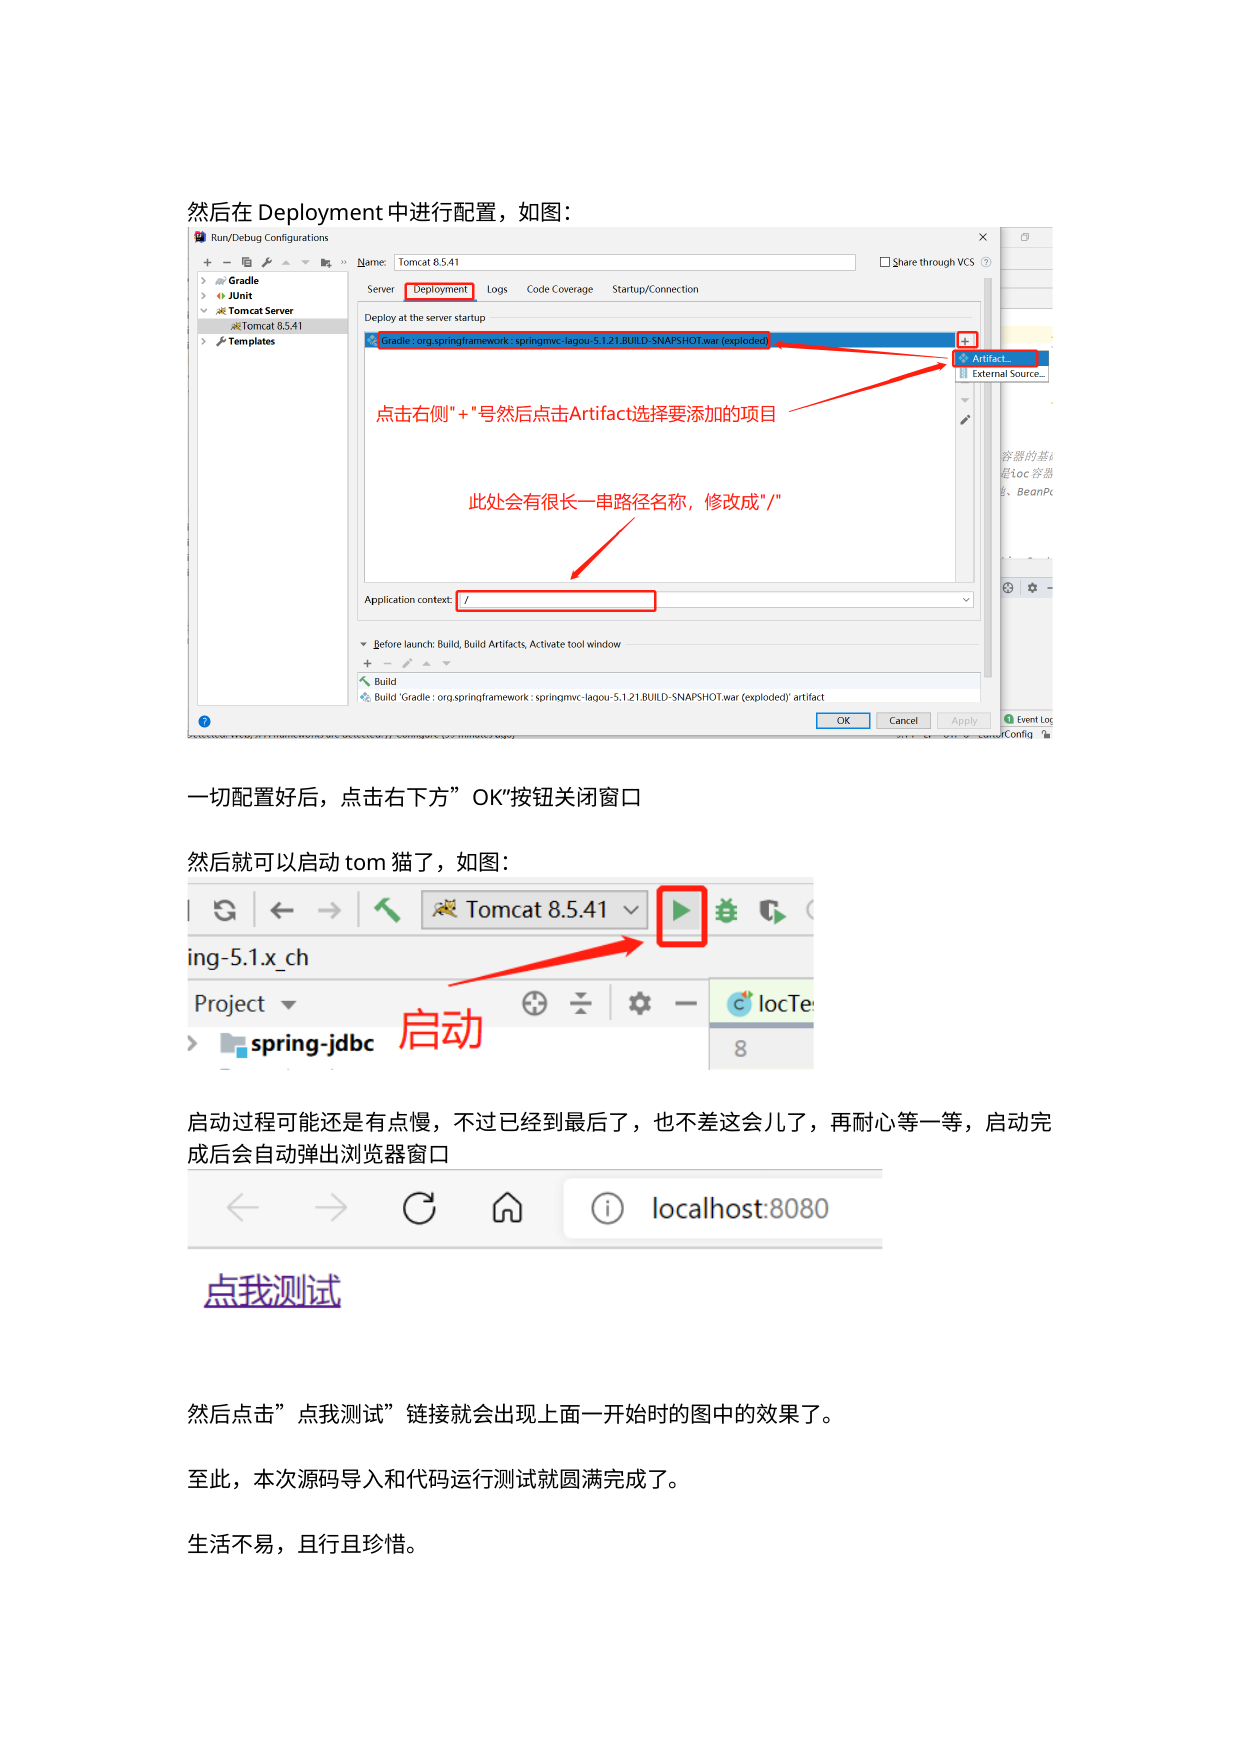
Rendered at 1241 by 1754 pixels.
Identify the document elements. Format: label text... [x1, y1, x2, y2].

text 然后在Deployment中进行配置，如图： [187, 194, 1053, 227]
picture [187, 877, 814, 1070]
picture [187, 227, 1053, 739]
text 一切配置好后，点击右下方”OK”按钮关闭窗口 [187, 779, 1053, 812]
picture [187, 1169, 883, 1383]
text 生活不易，且行且珍惜。 [187, 1527, 1053, 1559]
text 至此，本次源码导入和代码运行测试就圆满完成了。 [187, 1462, 1053, 1494]
text 然后点击”点我测试”链接就会出现上面一开始时的图中的效果了。 [187, 1397, 1053, 1429]
text 启动过程可能还是有点慢，不过已经到最后了，也不差这会儿了，再耐心等一等，启动完成后会自动弹出浏览器窗口 [187, 1104, 1053, 1169]
text 然后就可以启动tom猫了，如图： [187, 844, 1053, 877]
